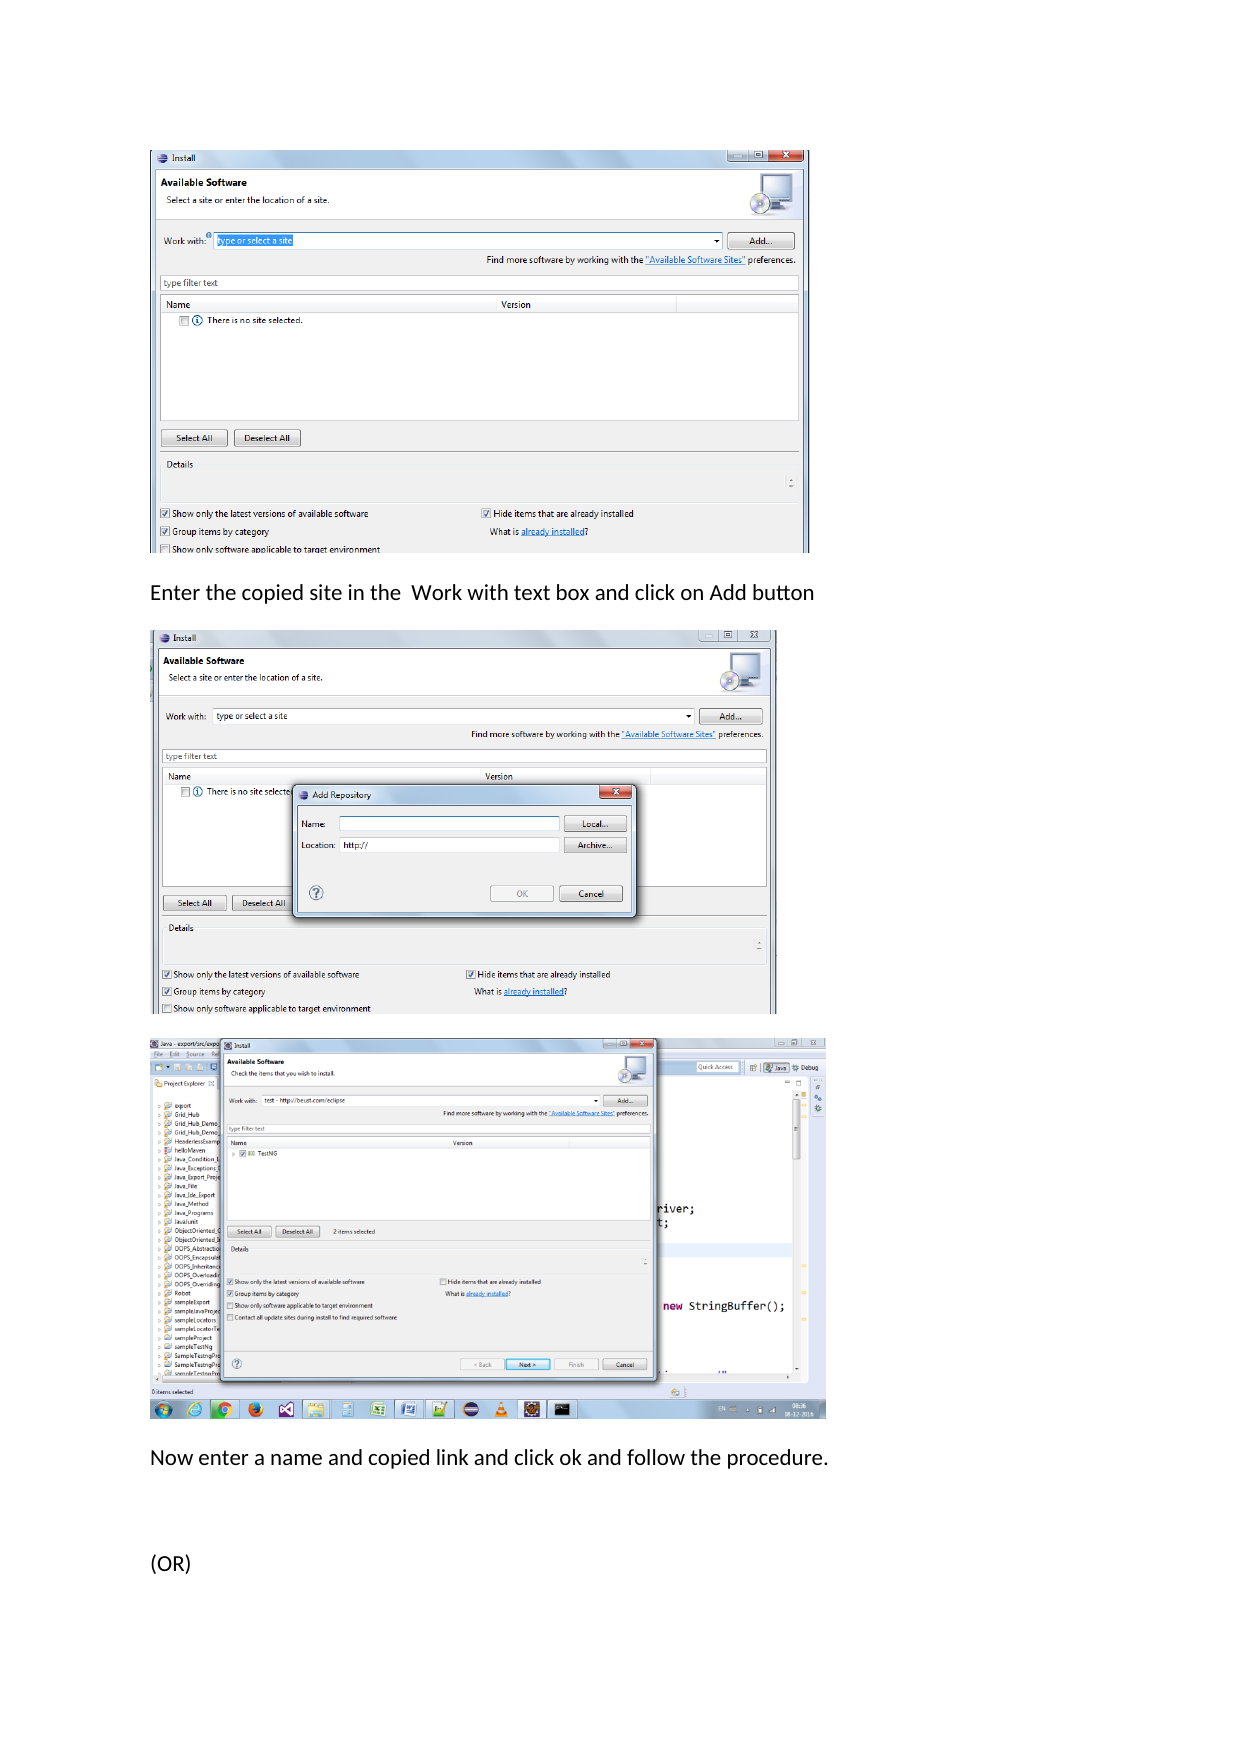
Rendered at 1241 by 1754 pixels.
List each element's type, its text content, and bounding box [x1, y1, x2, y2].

picture [150, 630, 777, 1014]
picture [150, 150, 810, 553]
picture [150, 1038, 826, 1419]
text Now enter a name and copied link and click ok and follow the procedure. [150, 1443, 1090, 1471]
text Enter the copied site in the Work with text box and click on Add button [150, 578, 1090, 606]
text (OR) [150, 1549, 1090, 1577]
